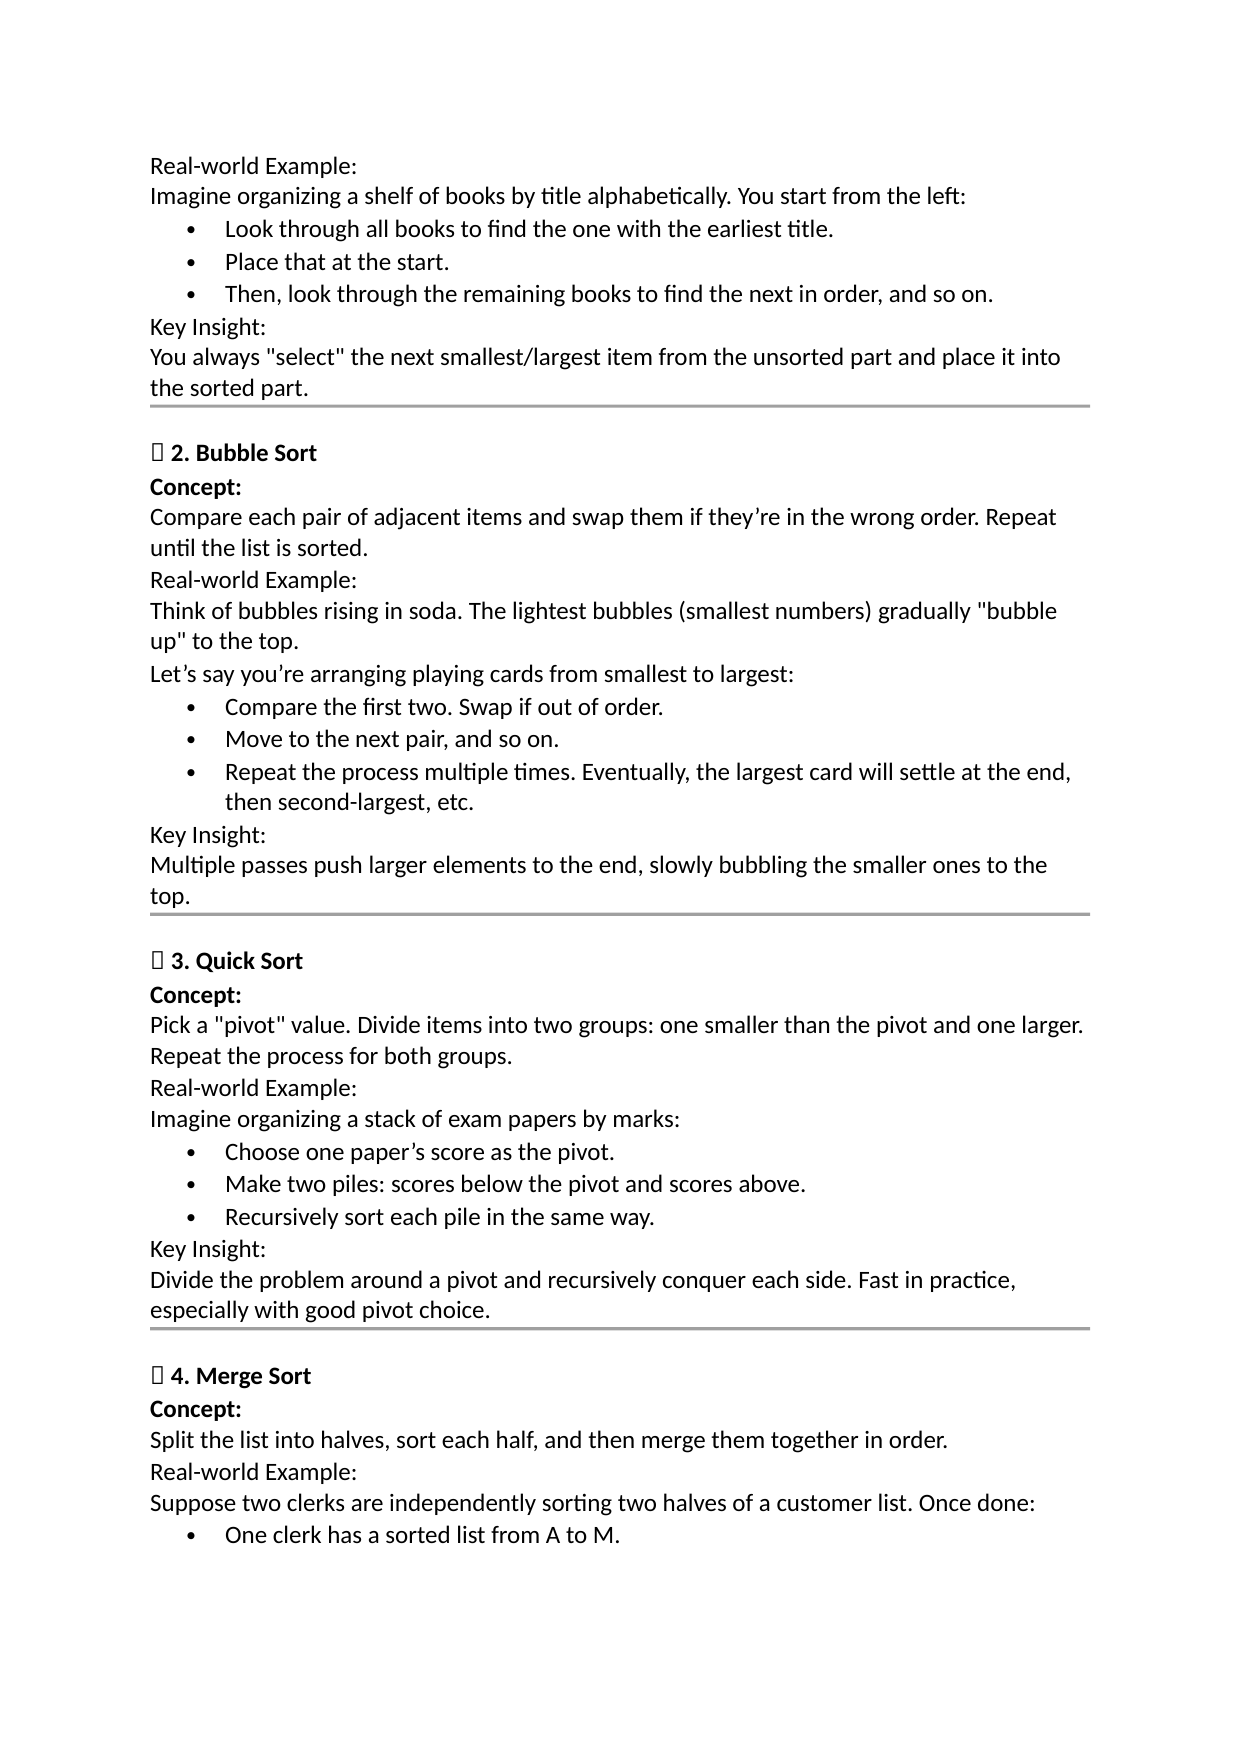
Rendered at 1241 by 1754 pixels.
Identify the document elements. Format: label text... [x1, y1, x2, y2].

list Repeat the process multiple times. Eventually, the largest card will settle at the end, then second-largest, etc. [187, 756, 1090, 817]
text Concept: Compare each pair of adjacent items and swap them if they’re in the wrong order. Repeat until the list is sorted. [150, 471, 1090, 562]
text 🔹 2. Bubble Sort [150, 435, 1090, 469]
text Key Insight: Divide the problem around a pivot and recursively conquer each side. Fast in practice, especially with good pivot choice. [150, 1233, 1090, 1325]
list Compare the first two. Swap if out of order. [187, 691, 1090, 721]
list One clerk has a sorted list from A to M. [187, 1520, 1090, 1550]
list Move to the next pair, and so on. [187, 723, 1090, 754]
list Make two piles: scores below the pivot and scores above. [187, 1168, 1090, 1199]
list Place that at the start. [187, 246, 1090, 276]
text 🔹 4. Merge Sort [150, 1357, 1090, 1391]
text Real-world Example: Imagine organizing a stack of exam papers by marks: [150, 1073, 1090, 1134]
text Let’s say you’re arranging playing cards from smallest to largest: [150, 658, 1090, 689]
text Key Insight: Multiple passes push larger elements to the end, slowly bubbling the smaller ones to the top. [150, 819, 1090, 911]
text Real-world Example: Imagine organizing a shelf of books by title alphabetically. You start from the left: [150, 150, 1090, 211]
text Concept: Split the list into halves, sort each half, and then merge them together in order. [150, 1393, 1090, 1454]
text Concept: Pick a "pivot" value. Divide items into two groups: one smaller than the pivot and one larger. Repeat the process for both groups. [150, 979, 1090, 1071]
text Real-world Example: Think of bubbles rising in soda. The lightest bubbles (smallest numbers) gradually "bubble up" to the top. [150, 564, 1090, 656]
list Look through all books to find the one with the earliest title. [187, 213, 1090, 244]
list Choose one paper’s score as the pivot. [187, 1136, 1090, 1166]
text Real-world Example: Suppose two clerks are independently sorting two halves of a customer list. Once done: [150, 1457, 1090, 1518]
text 🔹 3. Quick Sort [150, 943, 1090, 977]
list Recursively sort each pile in the same way. [187, 1201, 1090, 1231]
text Key Insight: You always "select" the next smallest/largest item from the unsorted part and place it into the sorted part. [150, 311, 1090, 402]
list Then, look through the remaining books to find the next in order, and so on. [187, 278, 1090, 309]
